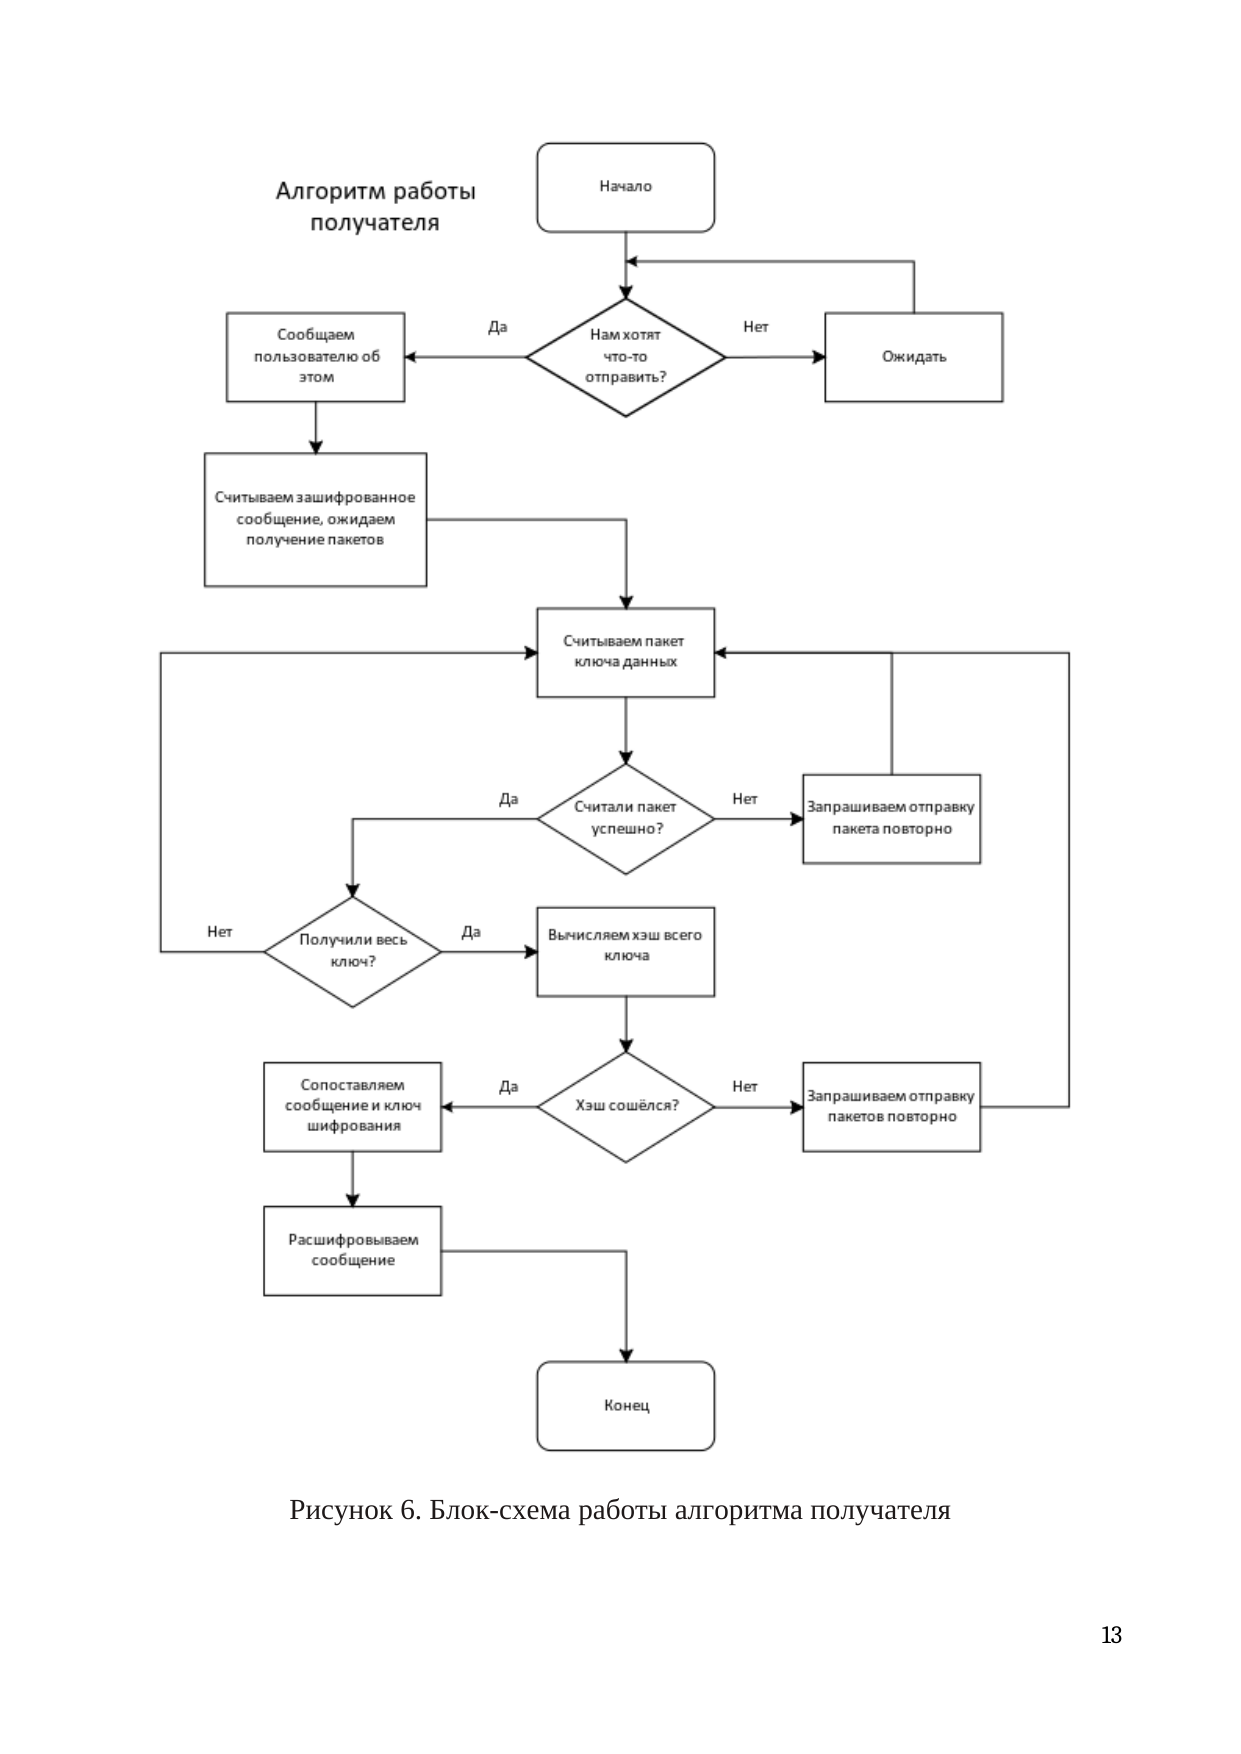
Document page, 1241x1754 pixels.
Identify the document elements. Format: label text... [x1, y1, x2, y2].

picture [126, 118, 1114, 1478]
text Рисунок 6. Блок-схема работы алгоритма получателя [118, 1492, 1122, 1526]
